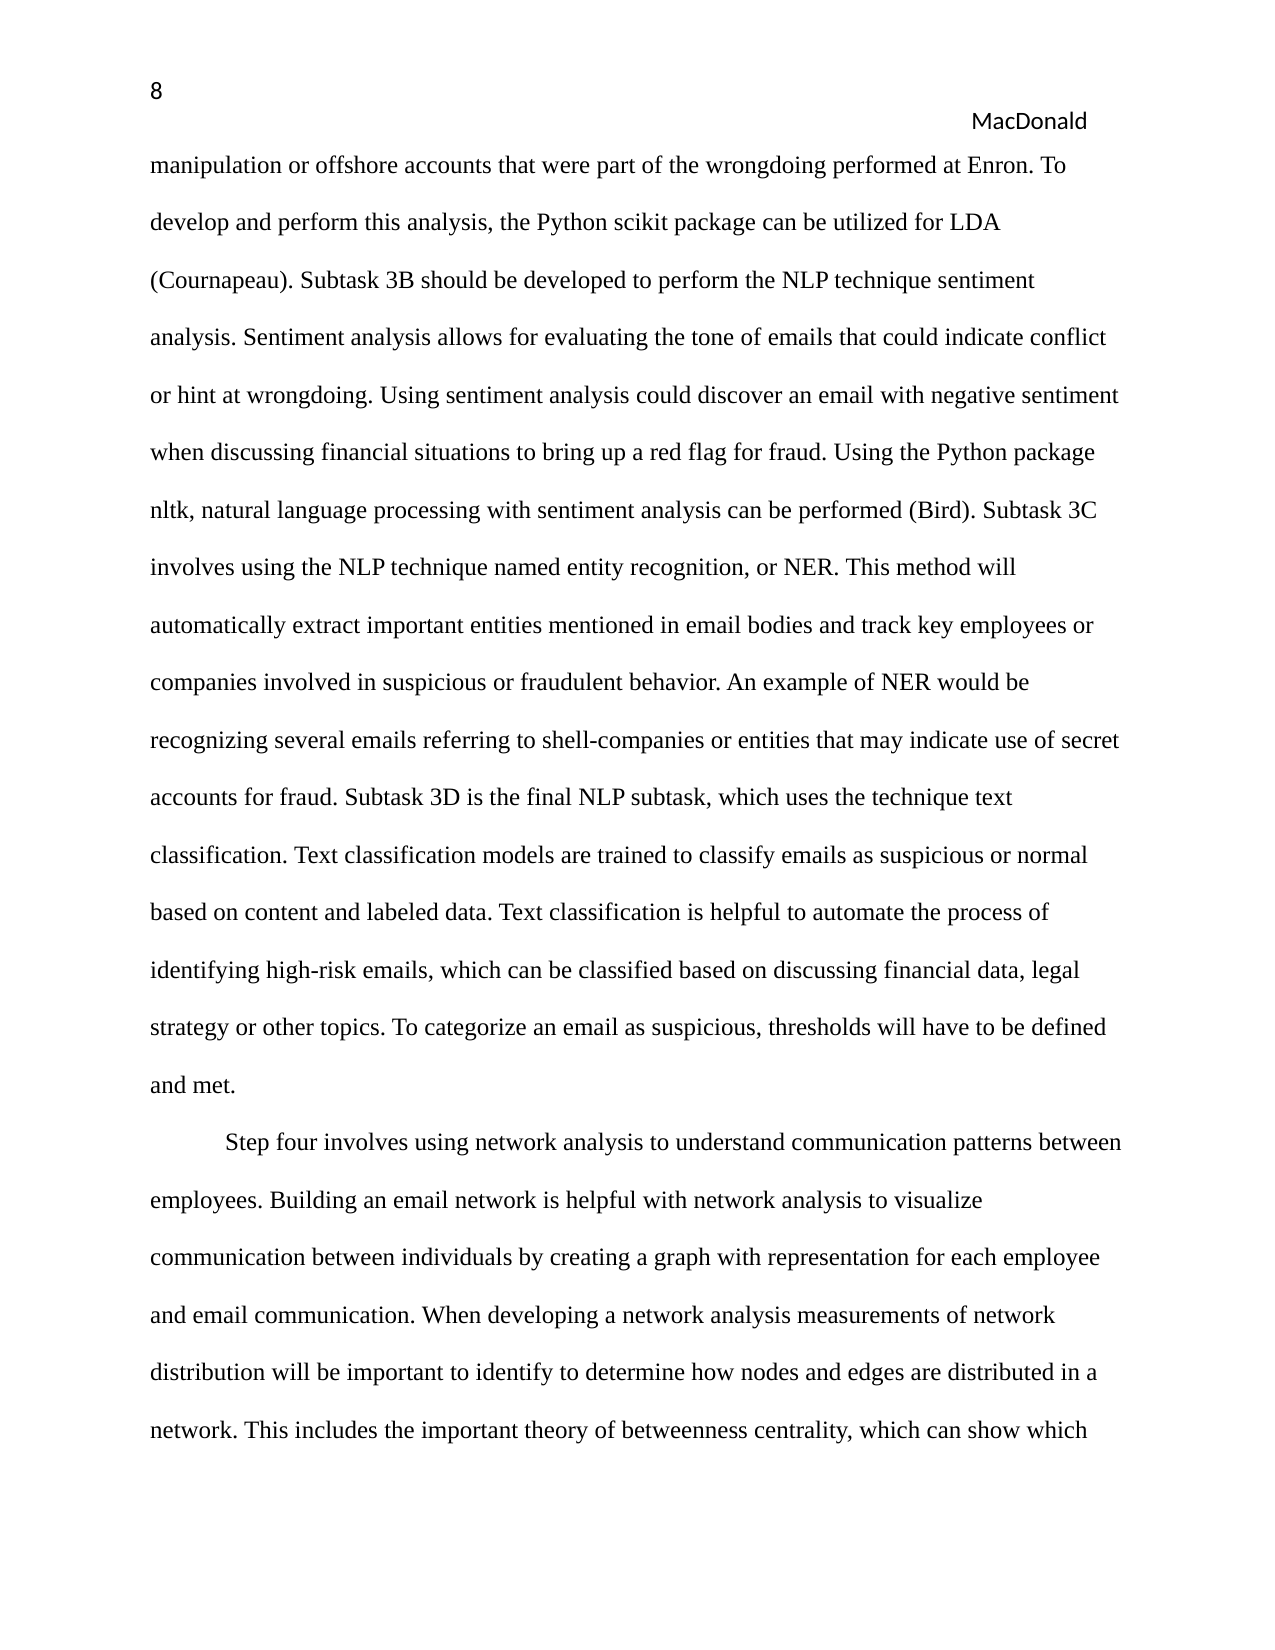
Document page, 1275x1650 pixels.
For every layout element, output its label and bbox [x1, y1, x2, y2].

text [150, 150, 1125, 1099]
text [150, 1127, 1125, 1444]
